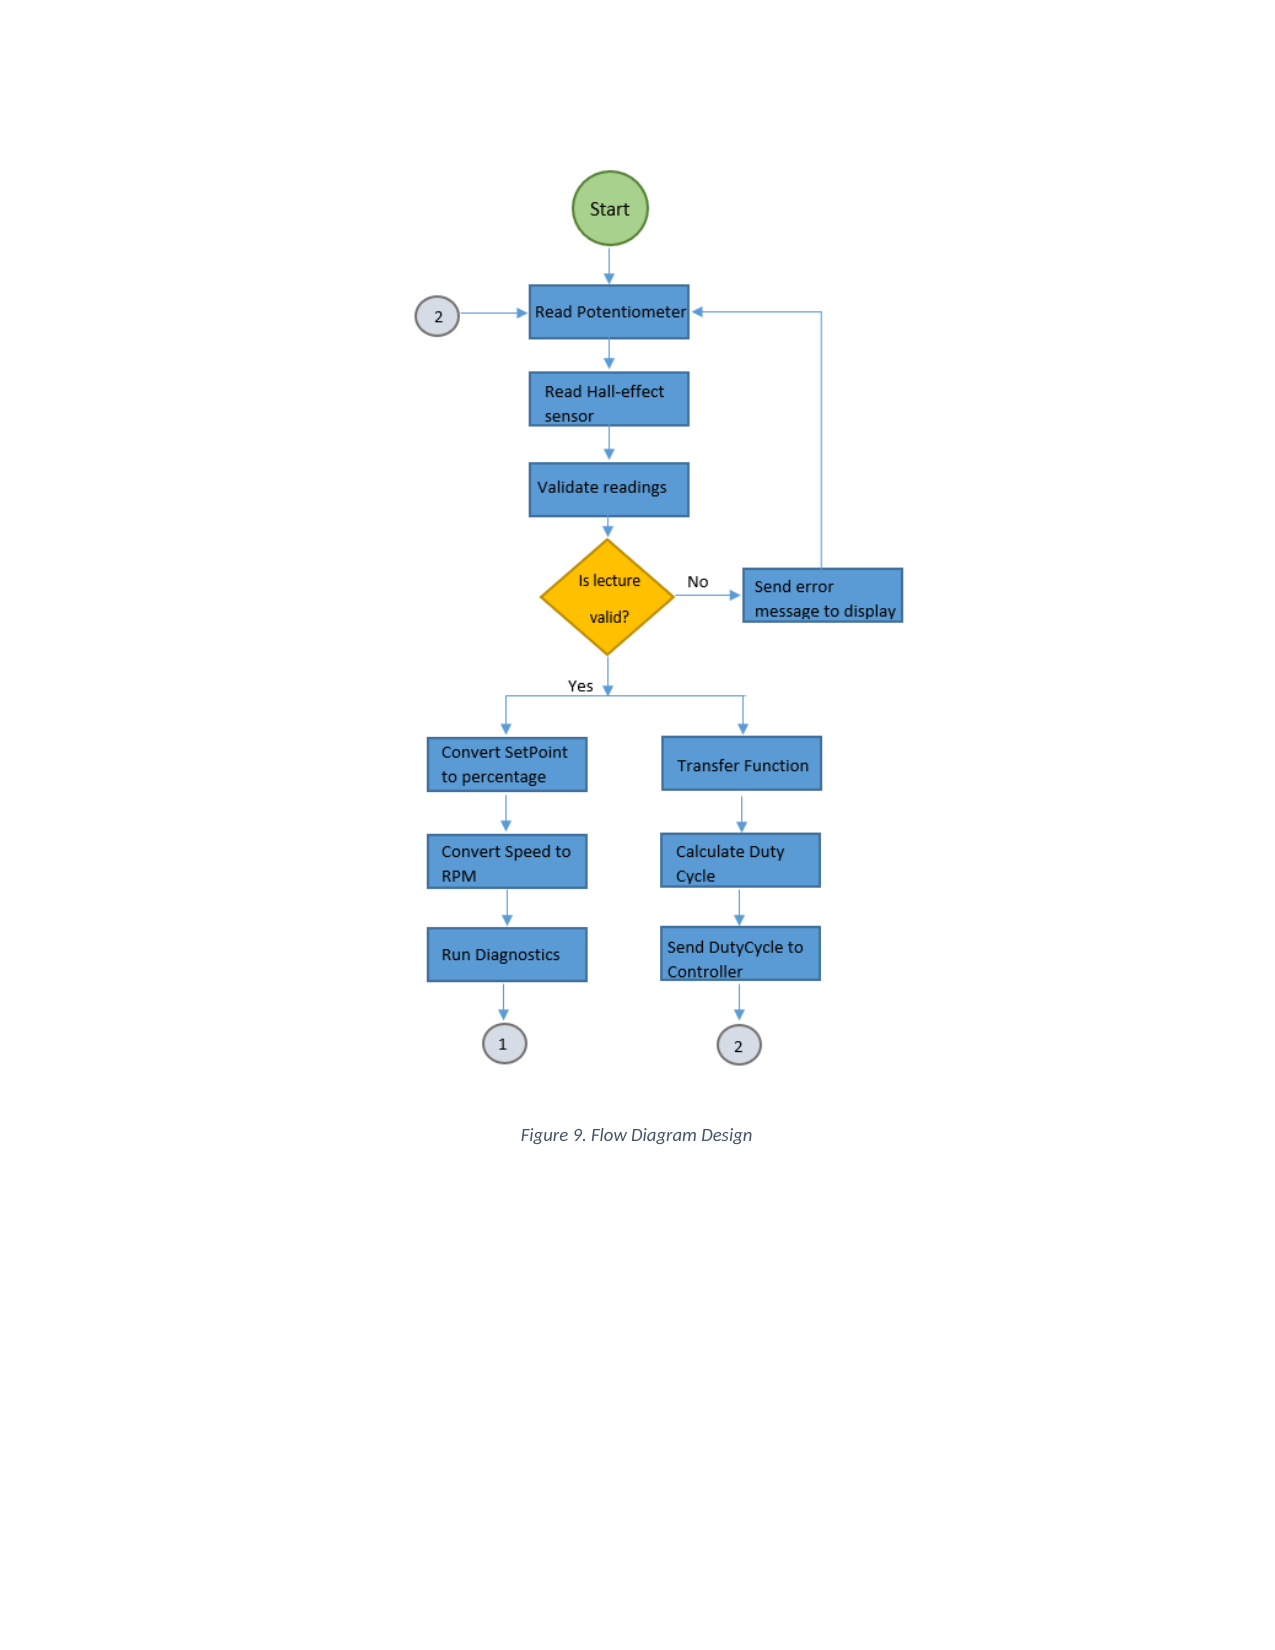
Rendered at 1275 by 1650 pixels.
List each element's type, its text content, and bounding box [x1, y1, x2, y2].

picture [336, 147, 939, 1105]
